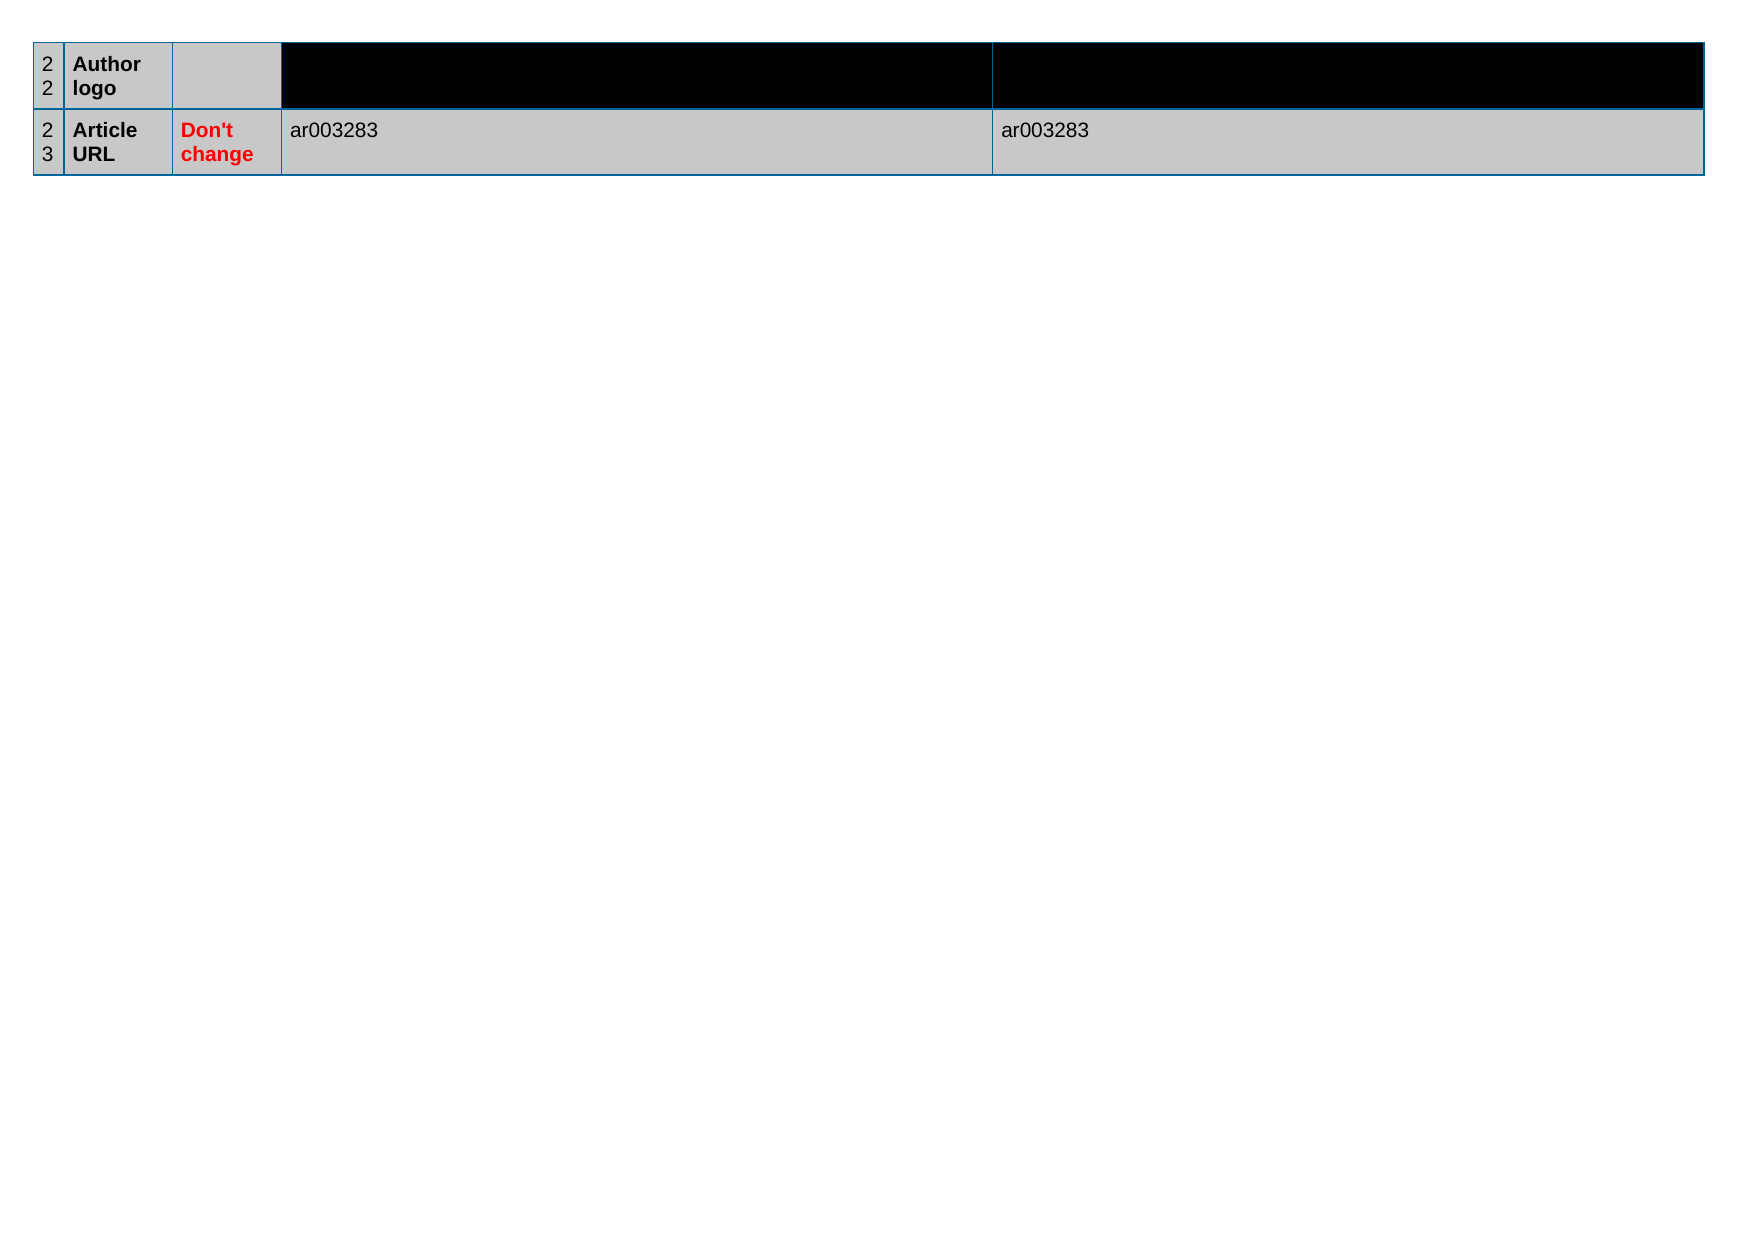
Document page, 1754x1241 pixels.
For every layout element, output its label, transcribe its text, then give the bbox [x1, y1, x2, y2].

table_cell ar003283 [993, 110, 1703, 174]
table_cell [282, 43, 992, 108]
table_cell ar003283 [282, 110, 992, 174]
table_cell [173, 43, 281, 108]
table_cell Don't change [173, 110, 281, 174]
table_cell 23 [34, 110, 63, 174]
table_cell 22 [34, 43, 63, 108]
table_cell Author logo [65, 43, 172, 108]
table_cell [993, 43, 1703, 108]
table_cell Article URL [65, 110, 172, 174]
